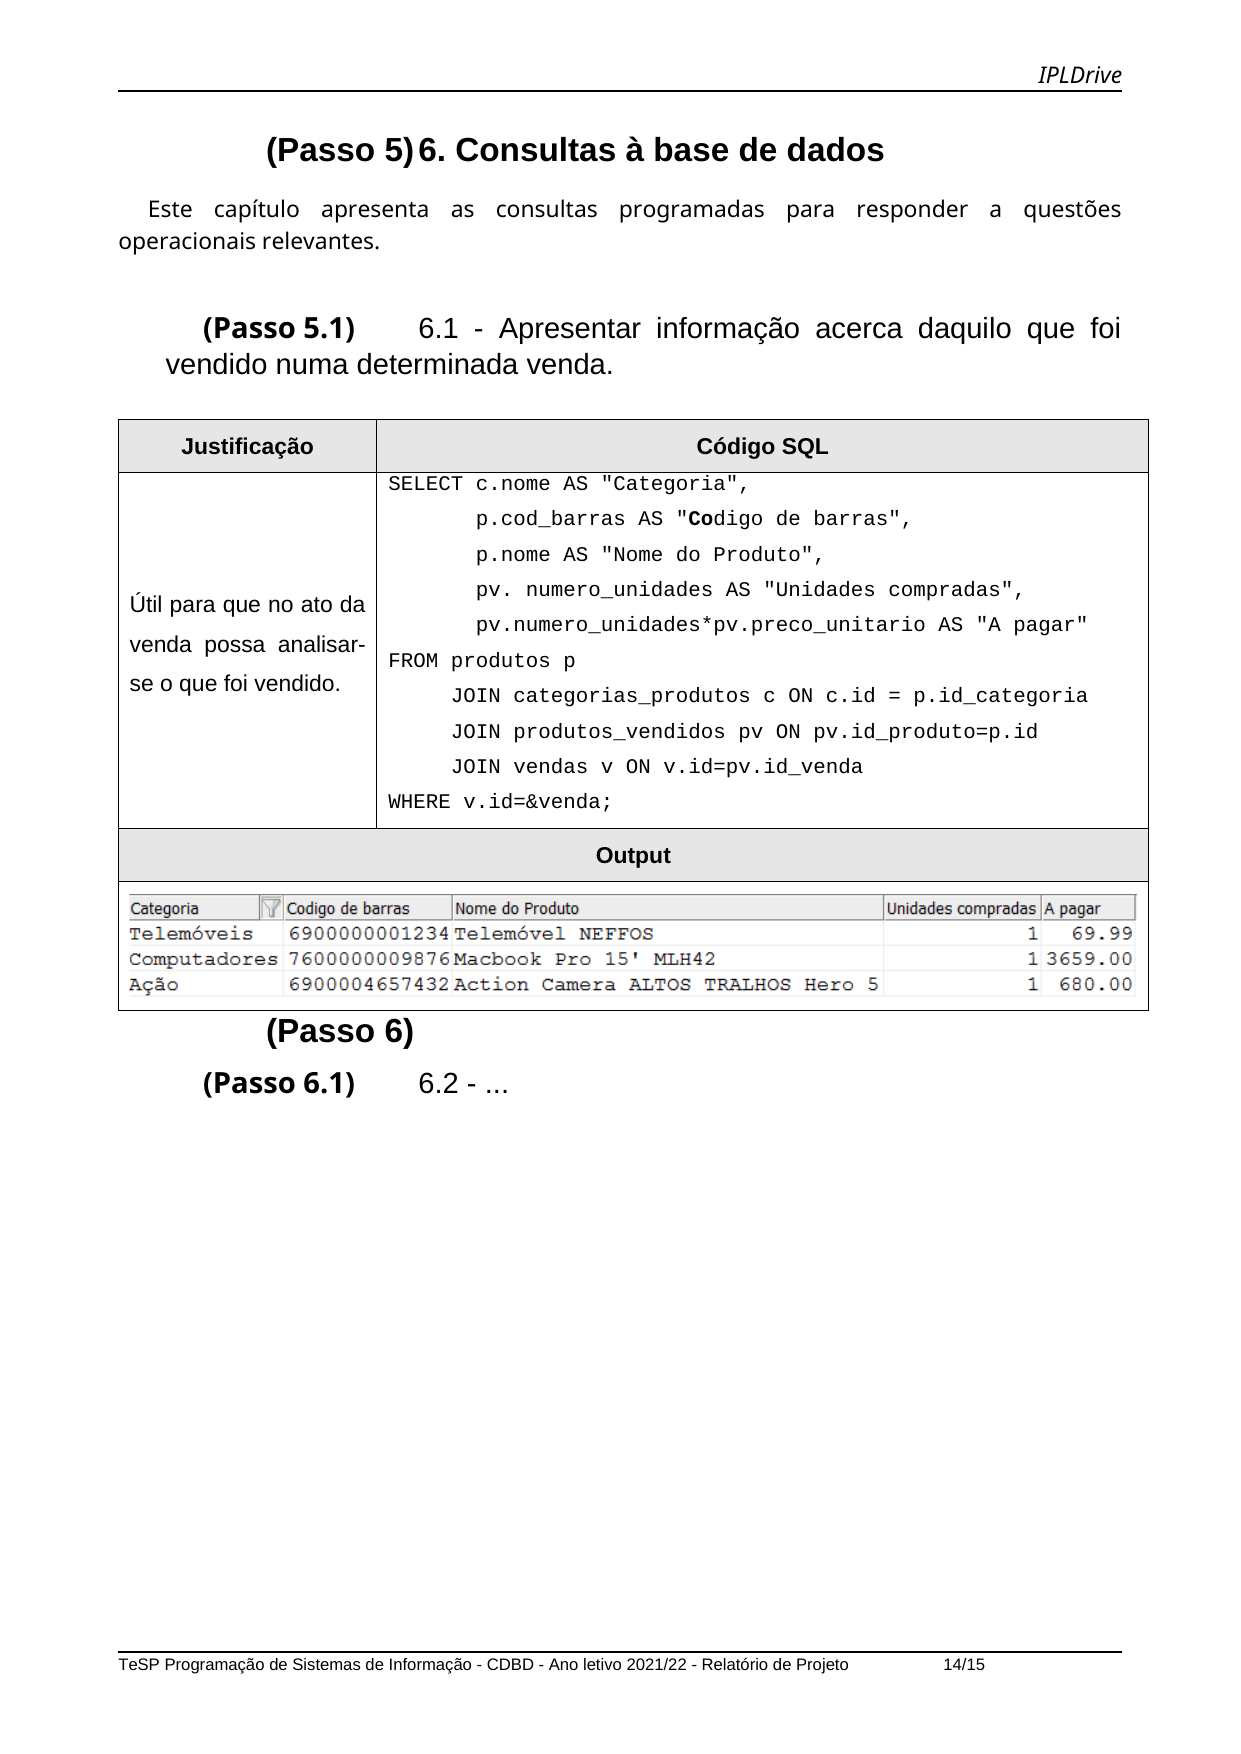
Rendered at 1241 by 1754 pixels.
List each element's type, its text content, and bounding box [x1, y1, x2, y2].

subtitle 6.1 - Apresentar informação acerca daquilo que foi vendido numa determinada venda. [165, 307, 1122, 381]
subtitle 6.2 - ... [165, 1062, 1122, 1102]
picture [129, 894, 1137, 998]
table_cell SELECT c.nome AS "Categoria", p.cod_barras AS "Codigo de barras", p.nome AS "Nome do Produto", pv. numero_unidades AS "Unidades compradas", pv.numero_unidades*pv.preco_unitario AS "A pagar" FROM produtos p JOIN categorias_produtos c ON c.id = p.id_categoria JOIN produtos_vendidos pv ON pv.id_produto=p.id JOIN vendas v ON v.id=pv.id_venda WHERE v.id=&venda; [377, 473, 1148, 828]
table_header Código SQL [377, 420, 1148, 472]
table_cell Útil para que no ato da venda possa analisar-se o que foi vendido. [119, 473, 376, 828]
table_cell [119, 882, 1148, 1010]
table_header Justificação [119, 420, 376, 472]
text Este capítulo apresenta as consultas programadas para responder a questões operacionais relevantes. [118, 193, 1122, 256]
table_cell Output [119, 829, 1148, 881]
subtitle 6. Consultas à base de dados [236, 130, 1122, 168]
